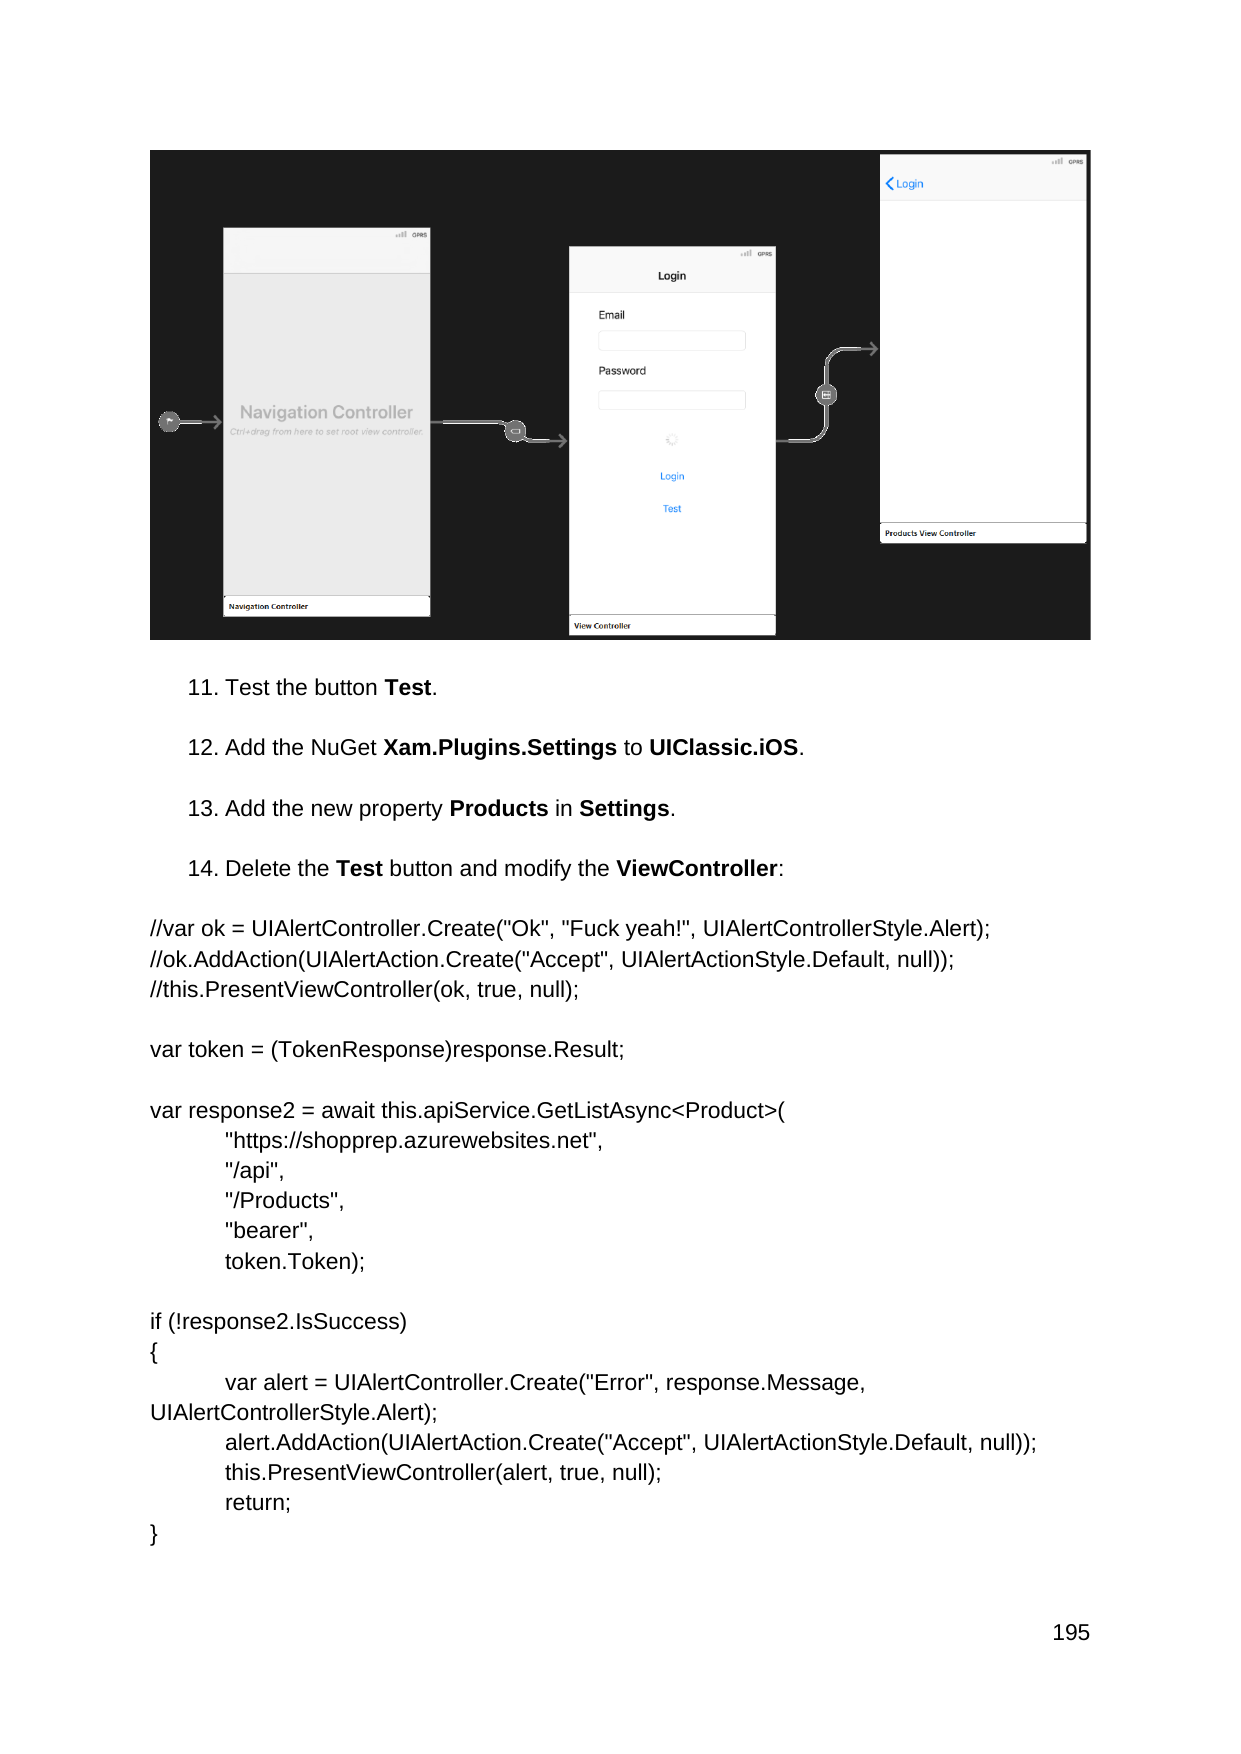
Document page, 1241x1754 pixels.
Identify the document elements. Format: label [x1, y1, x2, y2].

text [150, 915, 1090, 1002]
picture [150, 150, 1091, 640]
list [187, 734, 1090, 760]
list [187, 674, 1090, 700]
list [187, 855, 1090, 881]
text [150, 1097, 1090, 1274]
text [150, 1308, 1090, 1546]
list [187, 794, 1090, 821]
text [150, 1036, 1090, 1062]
